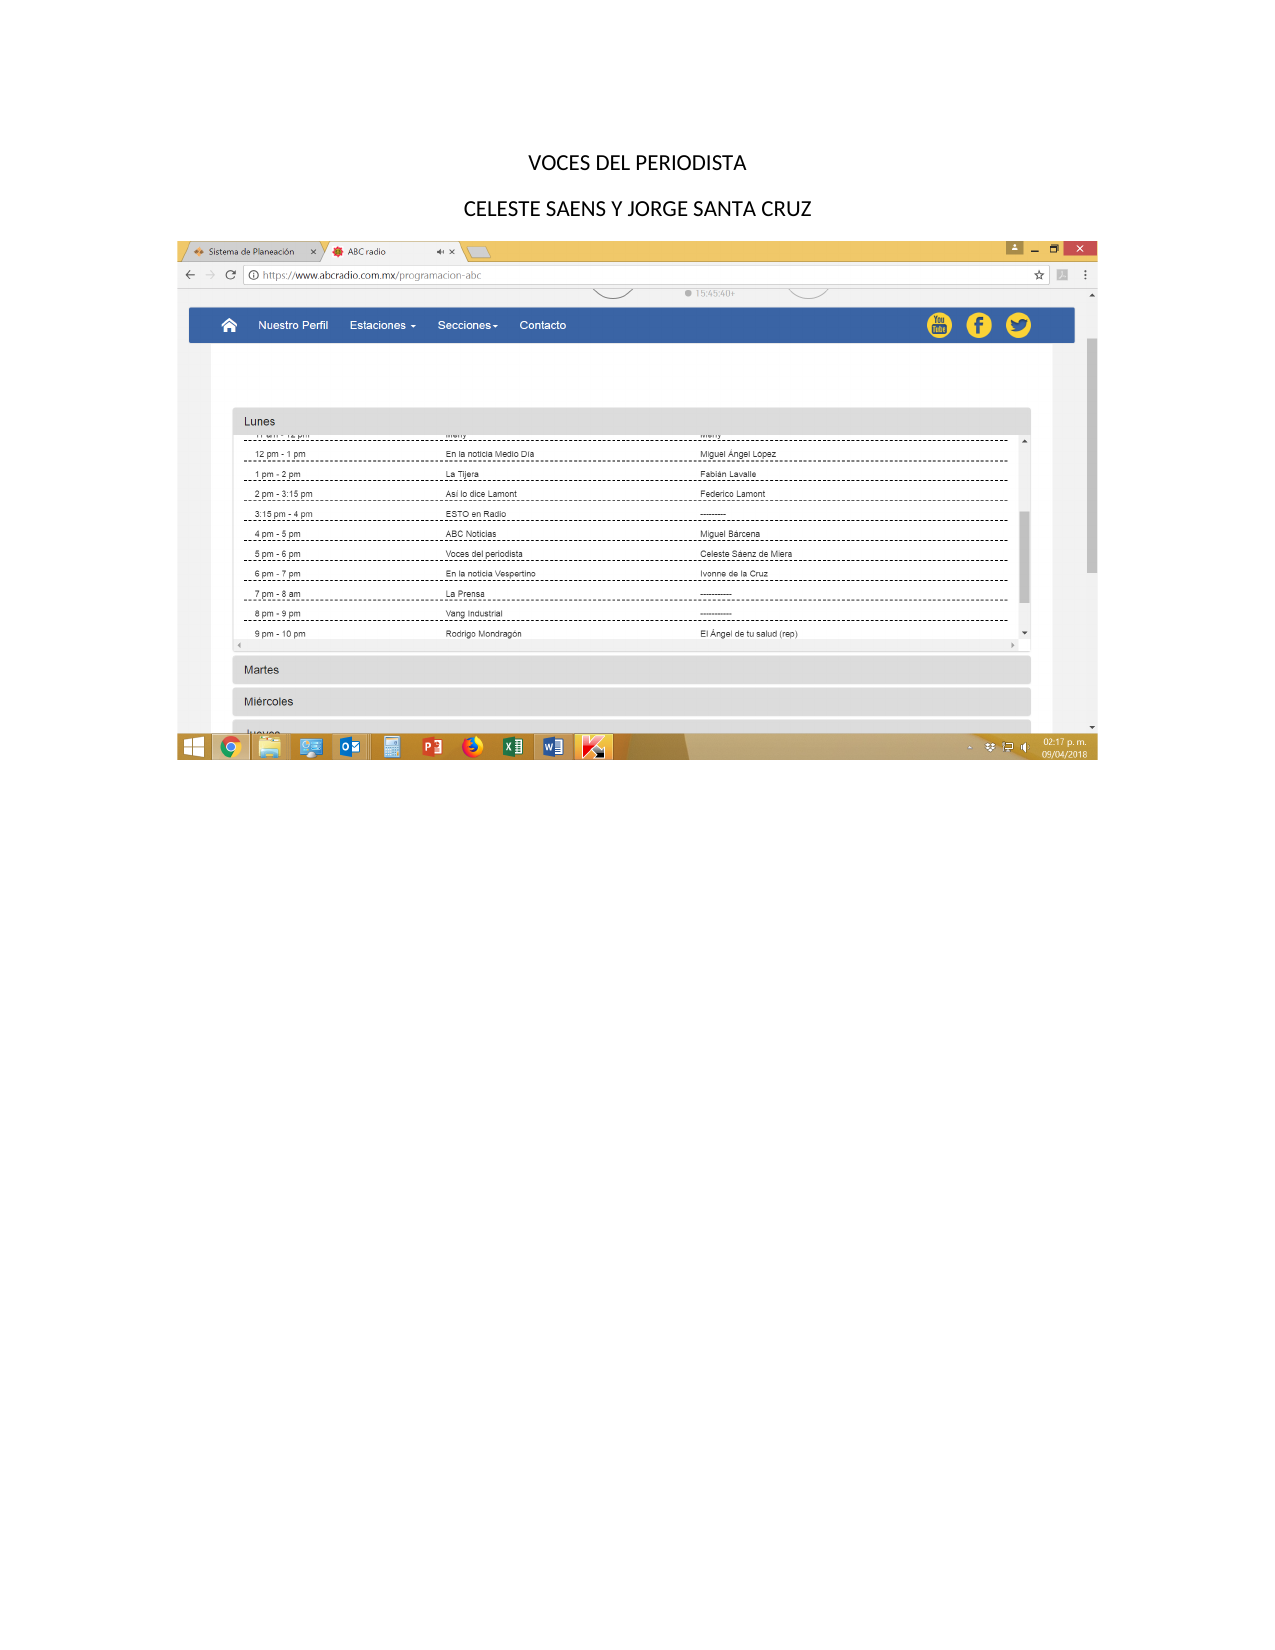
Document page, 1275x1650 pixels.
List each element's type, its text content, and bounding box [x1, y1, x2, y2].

text CELESTE SAENS Y JORGE SANTA CRUZ [177, 194, 1098, 222]
text VOCES DEL PERIODISTA [177, 148, 1098, 176]
picture [177, 241, 1098, 760]
